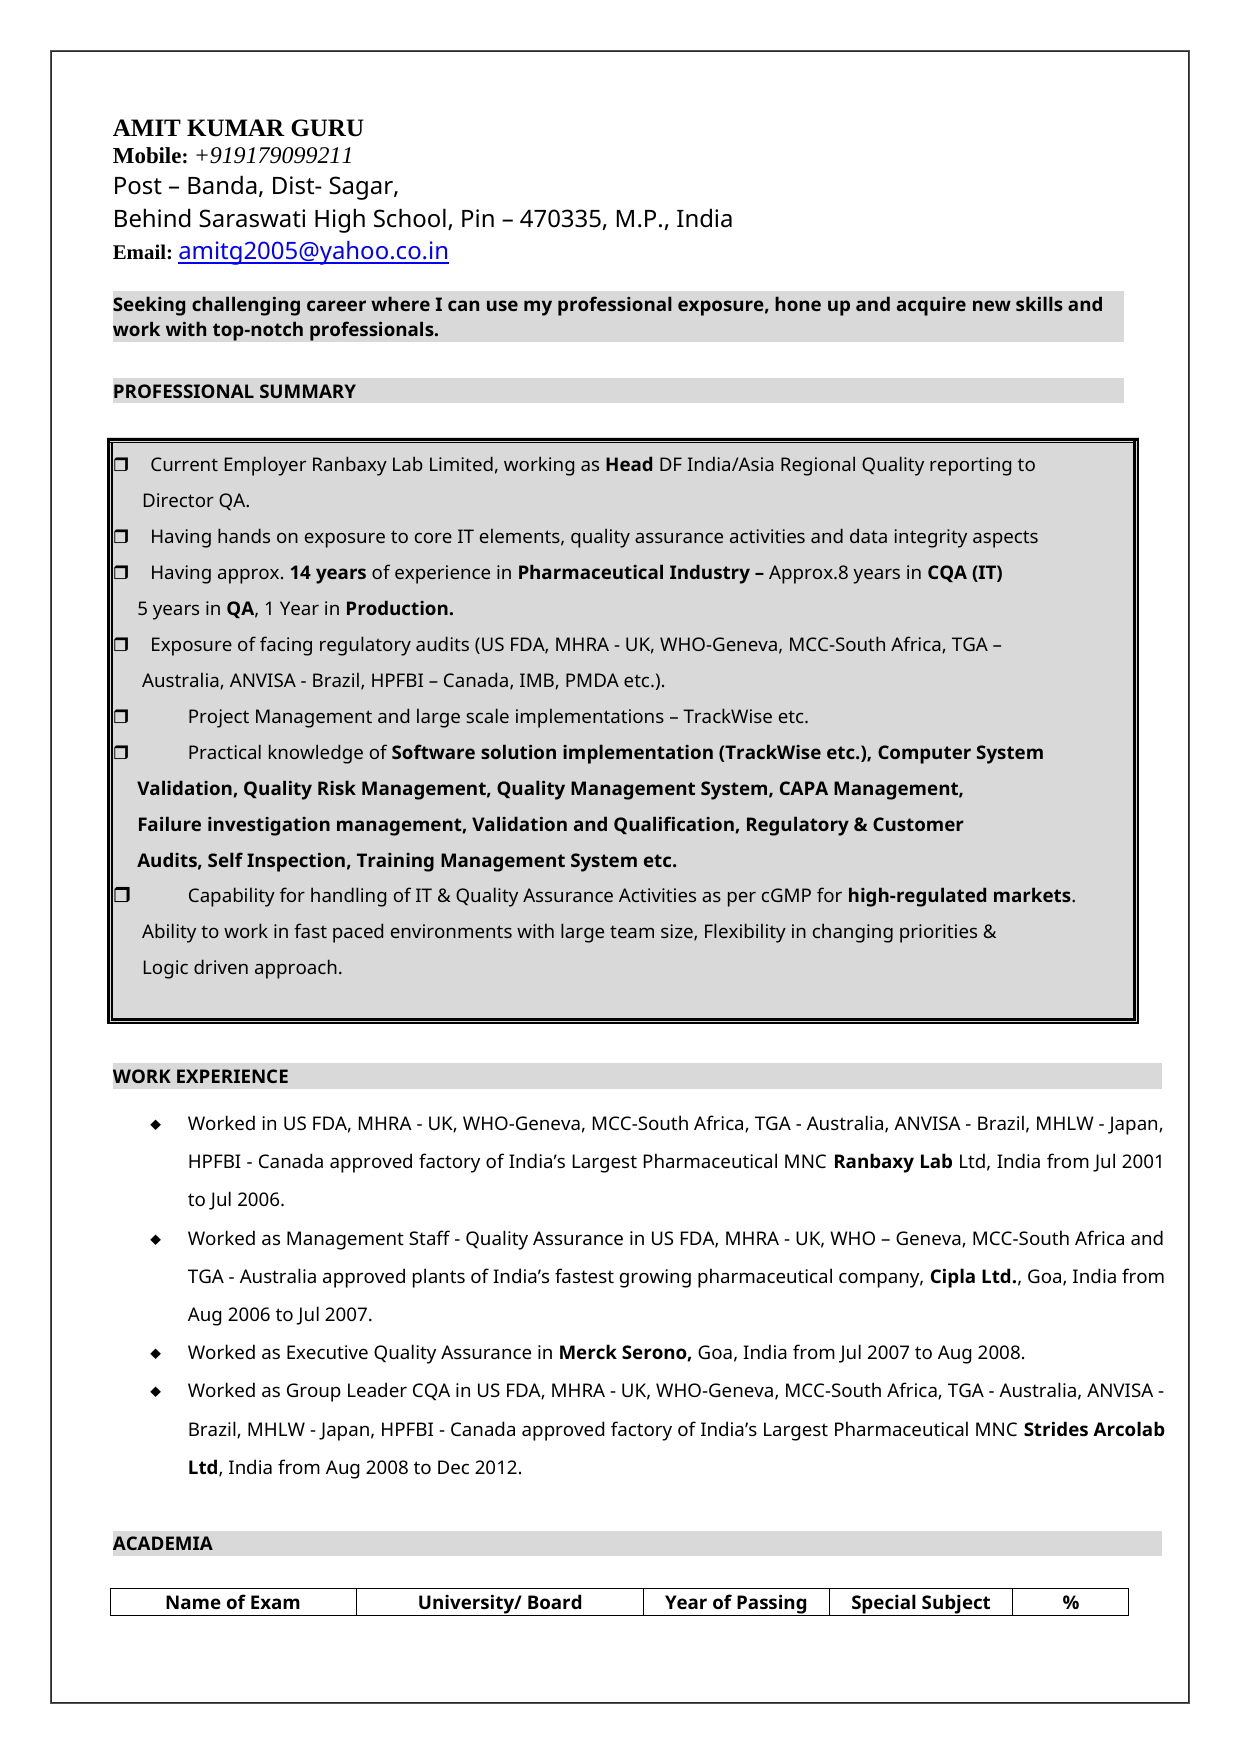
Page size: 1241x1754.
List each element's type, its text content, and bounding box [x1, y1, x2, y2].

table_header Name of Exam [111, 1589, 356, 1614]
list Worked as Group Leader CQA in US FDA, MHRA - UK, WHO-Geneva, MCC-South Africa, TGA - Australia, ANVISA - Brazil, MHLW - Japan, HPFBI - Canada approved factory of India’s Largest Pharmaceutical MNC Strides Arcolab Ltd, India from Aug 2008 to Dec 2012. [150, 1378, 1165, 1480]
text Logic driven approach. [113, 941, 1133, 977]
text AMIT KUMAR GURU [113, 113, 1124, 141]
list Worked in US FDA, MHRA - UK, WHO-Geneva, MCC-South Africa, TGA - Australia, ANVISA - Brazil, MHLW - Japan, HPFBI - Canada approved factory of India’s Largest Pharmaceutical MNC Ranbaxy Lab Ltd, India from Jul 2001 to Jul 2006. [150, 1110, 1165, 1212]
text Mobile: +919179099211 [113, 141, 1165, 169]
text Email: amitg2005@yahoo.co.in [113, 234, 1165, 267]
text Seeking challenging career where I can use my professional exposure, hone up and acquire new skills and work with top-notch professionals. [113, 291, 1124, 342]
table_header Year of Passing [644, 1589, 829, 1614]
text Audits, Self Inspection, Training Management System etc. [113, 833, 1133, 869]
text Validation, Quality Risk Management, Quality Management System, CAPA Management, [113, 761, 1133, 797]
list Project Management and large scale implementations – TrackWise etc. [113, 689, 1133, 725]
list Exposure of facing regulatory audits (US FDA, MHRA - UK, WHO-Geneva, MCC-South Africa, TGA – [113, 617, 1133, 653]
list Worked as Management Staff - Quality Assurance in US FDA, MHRA - UK, WHO – Geneva, MCC-South Africa and TGA - Australia approved plants of India’s fastest growing pharmaceutical company, Cipla Ltd., Goa, India from Aug 2006 to Jul 2007. [150, 1225, 1165, 1327]
text Failure investigation management, Validation and Qualification, Regulatory & Customer [113, 797, 1133, 833]
text Behind Saraswati High School, Pin – 470335, M.P., India [113, 202, 1165, 234]
list Current Employer Ranbaxy Lab Limited, working as Head DF India/Asia Regional Quality reporting to [113, 443, 1133, 473]
text WORK EXPERIENCE [113, 1063, 1162, 1089]
text 5 years in QA, 1 Year in Production. [113, 581, 1133, 617]
list Capability for handling of IT & Quality Assurance Activities as per cGMP for high-regulated markets. [113, 869, 1133, 905]
list Having approx. 14 years of experience in Pharmaceutical Industry – Approx.8 years in CQA (IT) [113, 545, 1133, 581]
text Director QA. [113, 473, 1133, 509]
list Having hands on exposure to core IT elements, quality assurance activities and data integrity aspects [113, 509, 1133, 545]
table_header % [1013, 1589, 1128, 1614]
list Worked as Executive Quality Assurance in Merck Serono, Goa, India from Jul 2007 to Aug 2008. [150, 1339, 1165, 1365]
table_header Special Subject [830, 1589, 1012, 1614]
text ACADEMIA [113, 1531, 1162, 1556]
table_header University/ Board [357, 1589, 643, 1614]
text Post – Banda, Dist- Sagar, [113, 169, 1165, 202]
list Practical knowledge of Software solution implementation (TrackWise etc.), Computer System [113, 725, 1133, 761]
text Ability to work in fast paced environments with large team size, Flexibility in changing priorities & [113, 905, 1133, 941]
text Australia, ANVISA - Brazil, HPFBI – Canada, IMB, PMDA etc.). [113, 653, 1133, 689]
text PROFESSIONAL SUMMARY [113, 378, 1124, 403]
